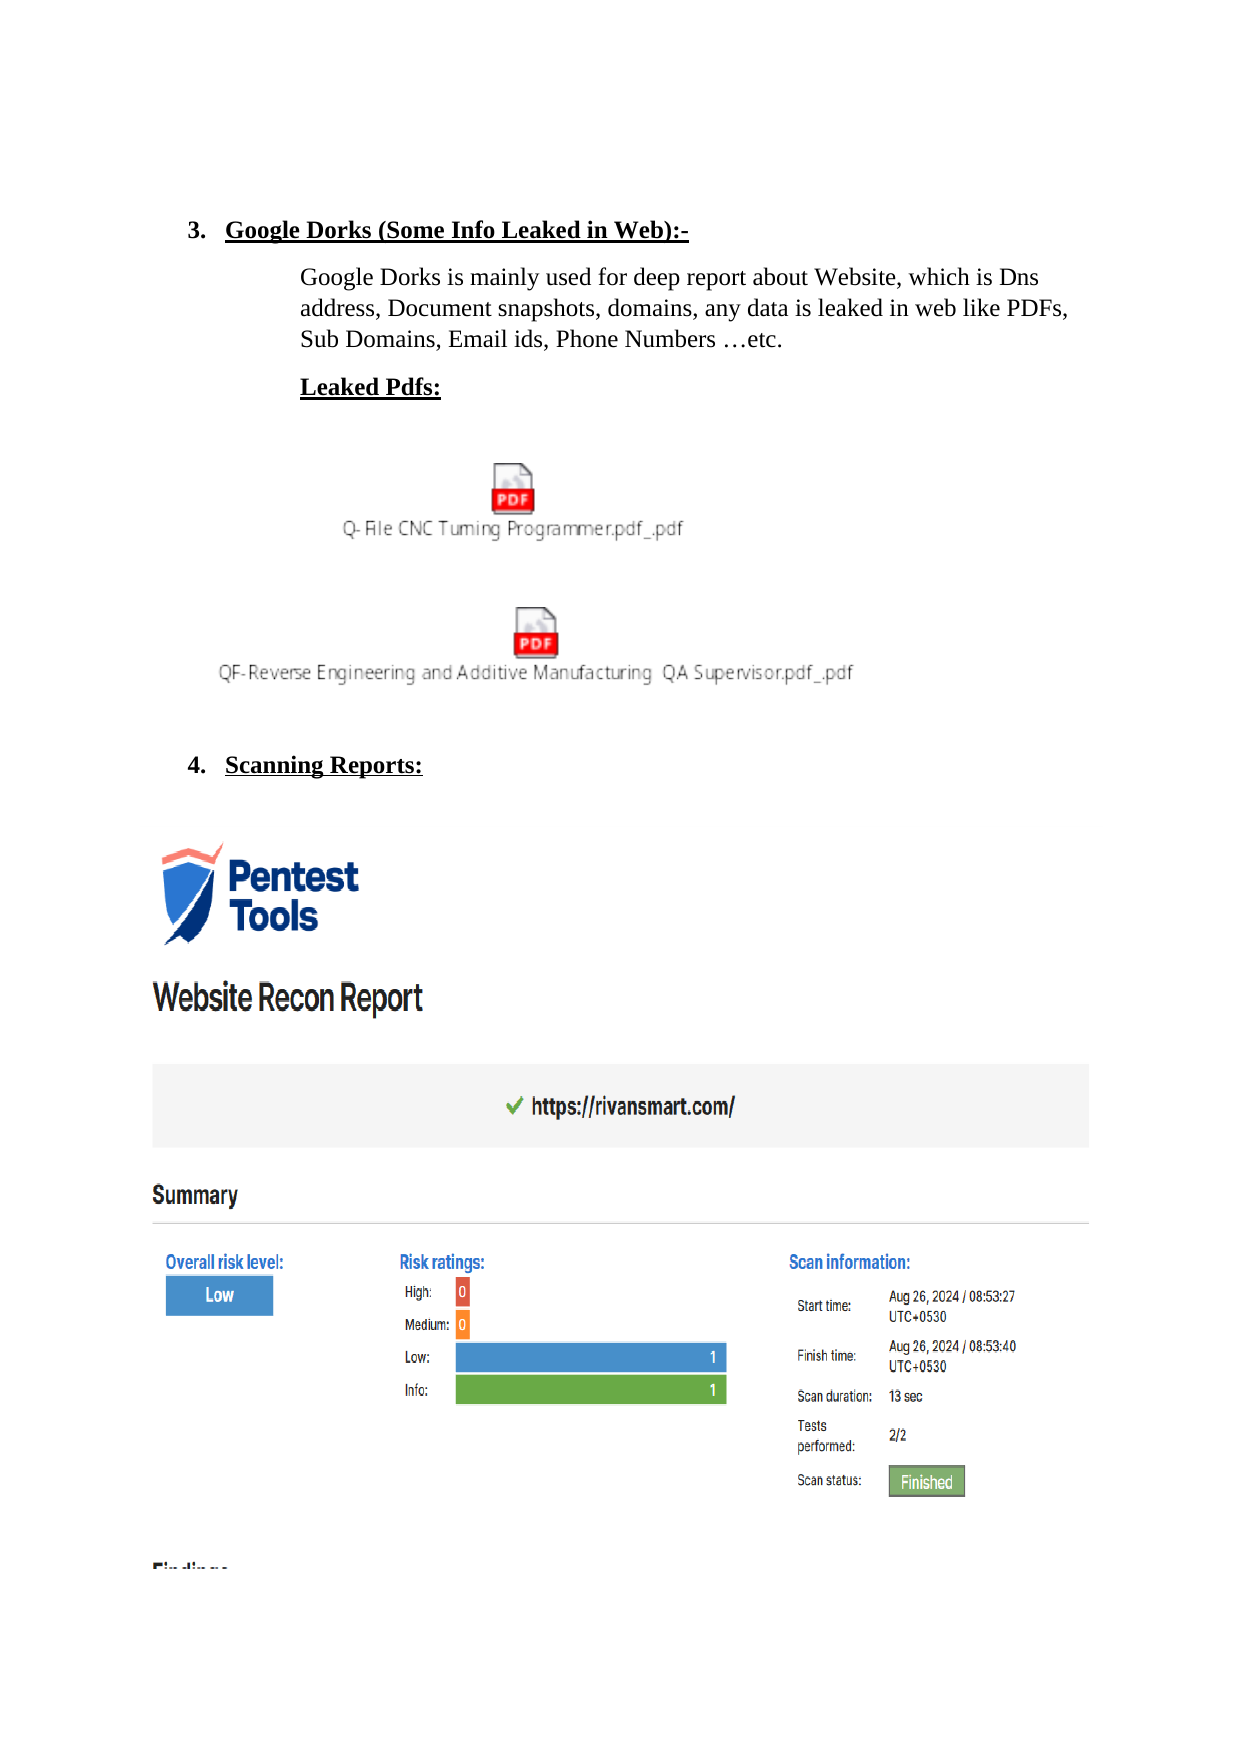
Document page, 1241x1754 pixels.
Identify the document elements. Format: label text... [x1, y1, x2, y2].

text Leaked Pdfs: [300, 372, 1103, 401]
text Google Dorks is mainly used for deep report about Website, which is Dns address, Document snapshots, domains, any data is leaked in web like PDFs, Sub Domains, Email ids, Phone Numbers …etc. [300, 262, 1070, 353]
list Google Dorks (Some Info Leaked in Web):- [187, 215, 1103, 243]
picture [139, 805, 1104, 1569]
list Scanning Reports: [187, 750, 1103, 779]
